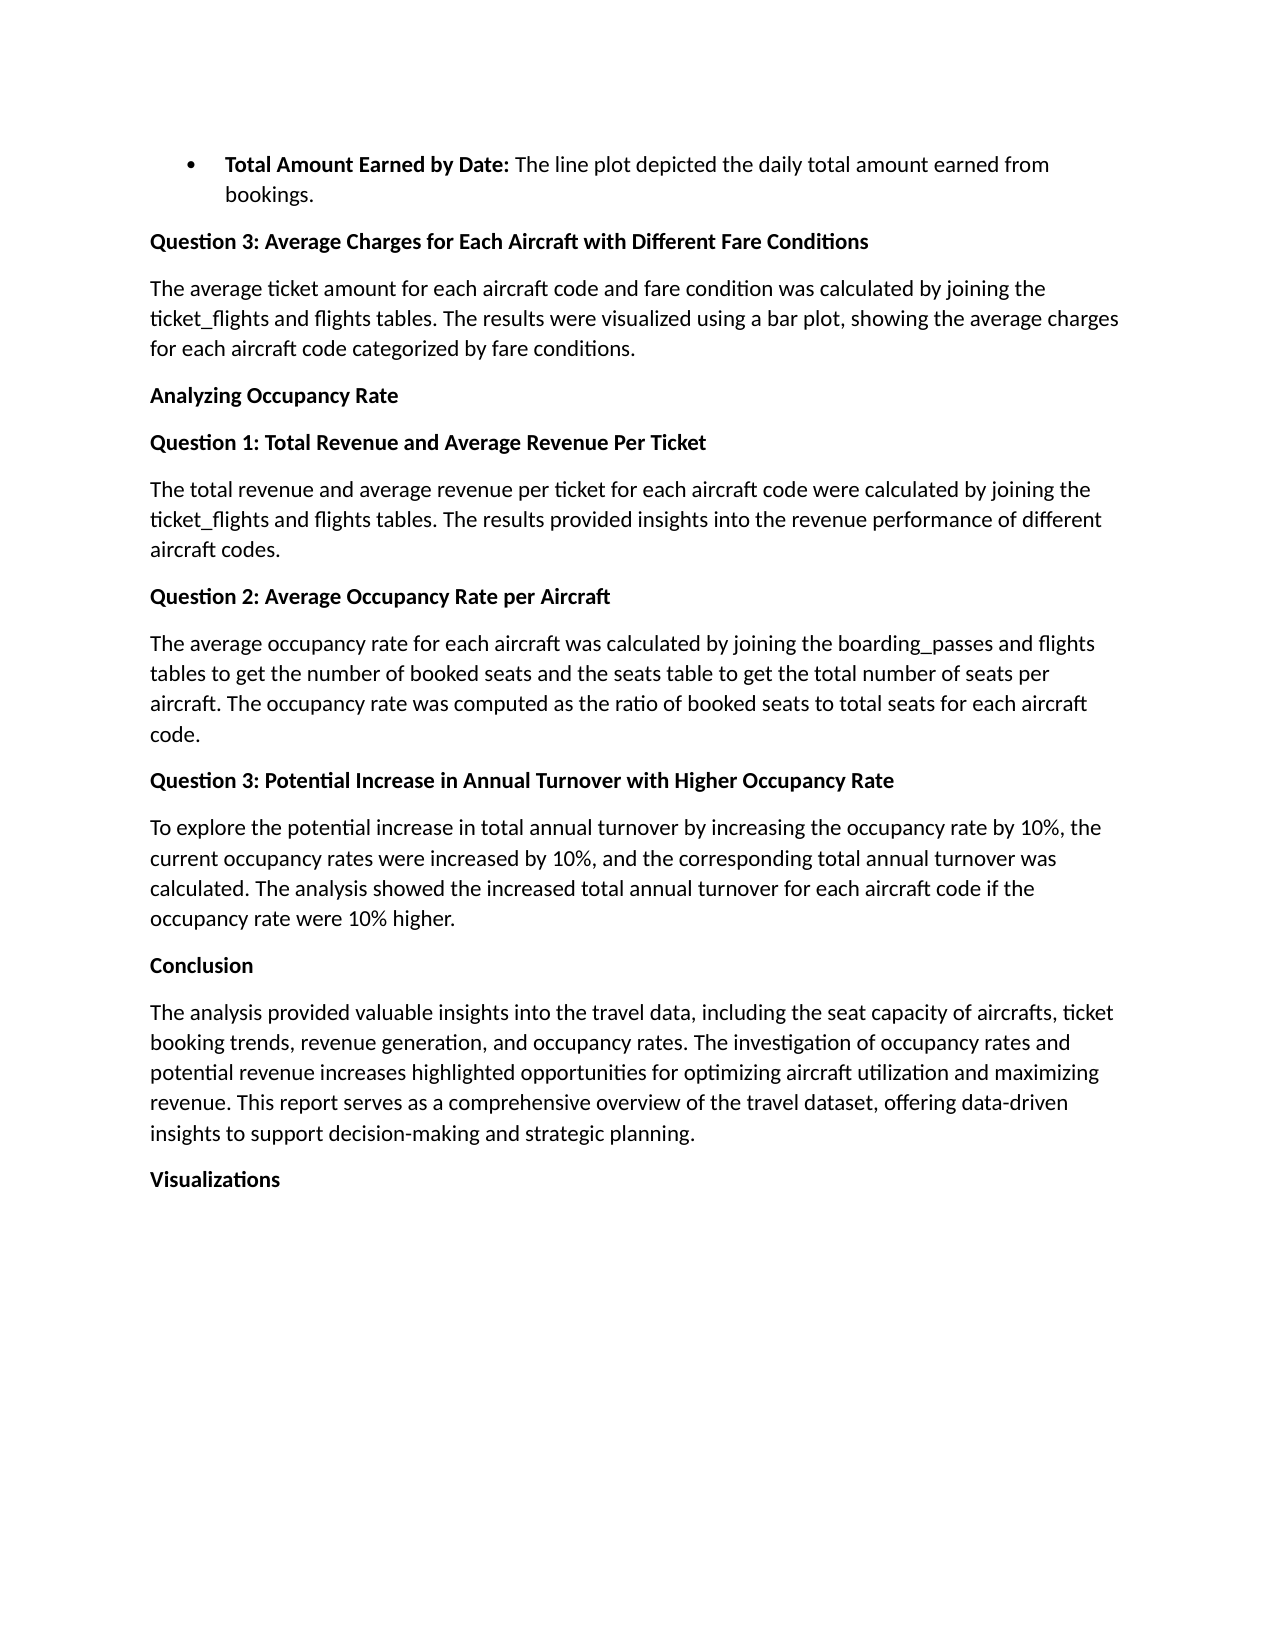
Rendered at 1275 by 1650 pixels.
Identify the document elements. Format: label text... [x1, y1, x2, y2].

text Conclusion [150, 951, 1125, 979]
text Visualizations [150, 1166, 1125, 1194]
text To explore the potential increase in total annual turnover by increasing the occupancy rate by 10%, the current occupancy rates were increased by 10%, and the corresponding total annual turnover was calculated. The analysis showed the increased total annual turnover for each aircraft code if the occupancy rate were 10% higher. [150, 813, 1125, 932]
text Question 1: Total Revenue and Average Revenue Per Ticket [150, 428, 1125, 456]
text The average ticket amount for each aircraft code and fare condition was calculated by joining the ticket_flights and flights tables. The results were visualized using a bar plot, showing the average charges for each aircraft code categorized by fare conditions. [150, 274, 1125, 362]
text Question 3: Potential Increase in Annual Turnover with Higher Occupancy Rate [150, 767, 1125, 795]
text The average occupancy rate for each aircraft was calculated by joining the boarding_passes and flights tables to get the number of booked seats and the seats table to get the total number of seats per aircraft. The occupancy rate was computed as the ratio of booked seats to total seats for each aircraft code. [150, 629, 1125, 748]
text Question 3: Average Charges for Each Aircraft with Different Fare Conditions [150, 227, 1125, 255]
text The total revenue and average revenue per ticket for each aircraft code were calculated by joining the ticket_flights and flights tables. The results provided insights into the revenue performance of different aircraft codes. [150, 475, 1125, 563]
text Analyzing Occupancy Rate [150, 381, 1125, 409]
text Question 2: Average Occupancy Rate per Aircraft [150, 582, 1125, 610]
list Total Amount Earned by Date: The line plot depicted the daily total amount earned from bookings. [187, 150, 1125, 208]
text The analysis provided valuable insights into the travel data, including the seat capacity of aircrafts, ticket booking trends, revenue generation, and occupancy rates. The investigation of occupancy rates and potential revenue increases highlighted opportunities for optimizing aircraft utilization and maximizing revenue. This report serves as a comprehensive overview of the travel dataset, offering data-driven insights to support decision-making and strategic planning. [150, 998, 1125, 1147]
